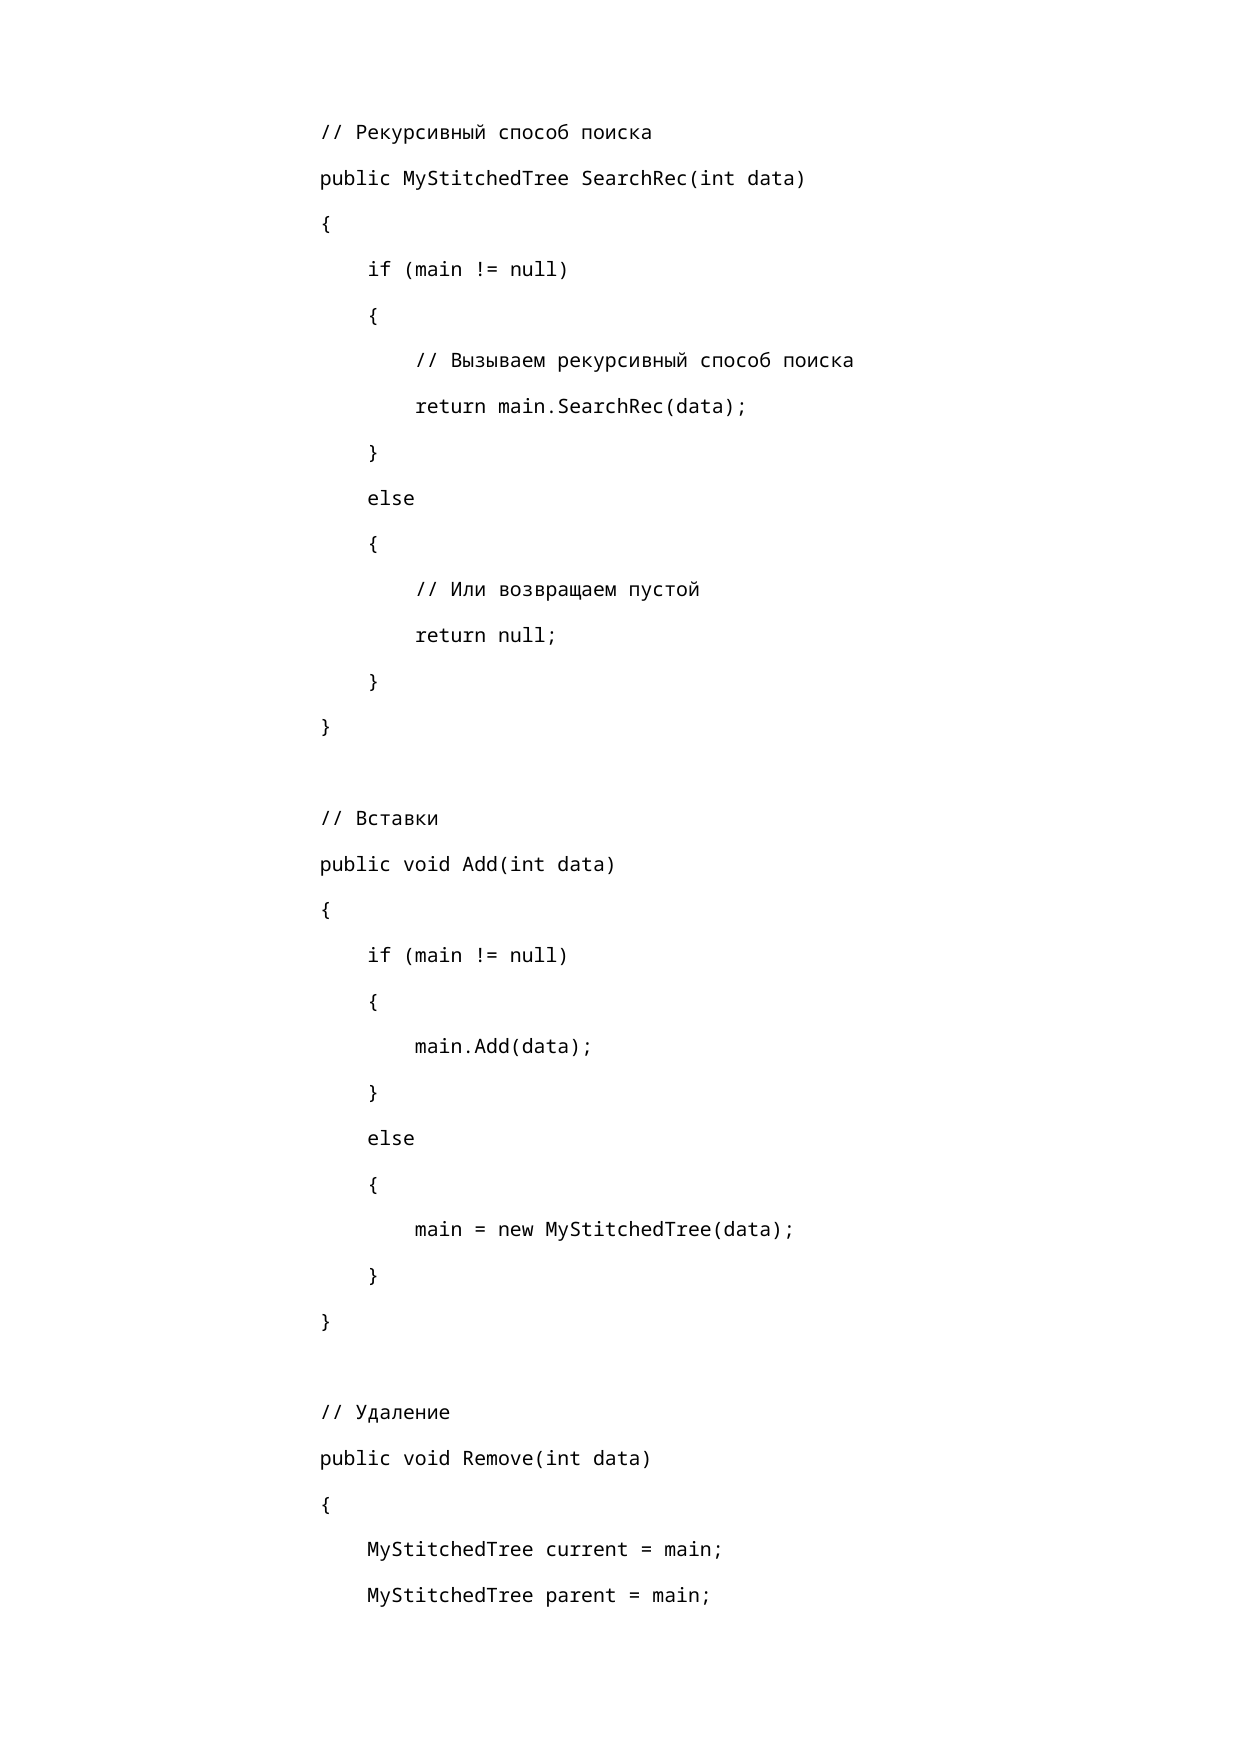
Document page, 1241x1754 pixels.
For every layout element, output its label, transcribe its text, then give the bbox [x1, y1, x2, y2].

text { [177, 301, 1152, 328]
text // Удаление [177, 1398, 1152, 1426]
text public void Add(int data) [177, 850, 1152, 877]
text return main.SearchRec(data); [177, 392, 1152, 419]
text { [177, 987, 1152, 1014]
text } [177, 1307, 1152, 1334]
text { [177, 1490, 1152, 1517]
text if (main != null) [177, 255, 1152, 282]
text } [177, 667, 1152, 694]
text public void Remove(int data) [177, 1444, 1152, 1471]
text MyStitchedTree parent = main; [177, 1581, 1152, 1608]
text // Вызываем рекурсивный способ поиска [177, 347, 1152, 374]
text else [177, 484, 1152, 511]
text return null; [177, 621, 1152, 648]
text } [177, 1078, 1152, 1105]
text else [177, 1124, 1152, 1151]
text { [177, 530, 1152, 557]
text { [177, 896, 1152, 922]
text MyStitchedTree current = main; [177, 1536, 1152, 1563]
text } [177, 713, 1152, 739]
text } [177, 1261, 1152, 1288]
text if (main != null) [177, 941, 1152, 968]
text { [177, 1170, 1152, 1197]
text public MyStitchedTree SearchRec(int data) [177, 164, 1152, 191]
text { [177, 209, 1152, 237]
text main.Add(data); [177, 1033, 1152, 1060]
text // Вставки [177, 804, 1152, 831]
text // Или возвращаем пустой [177, 575, 1152, 602]
text } [177, 438, 1152, 465]
text // Рекурсивный способ поиска [177, 118, 1152, 145]
text main = new MyStitchedTree(data); [177, 1216, 1152, 1243]
